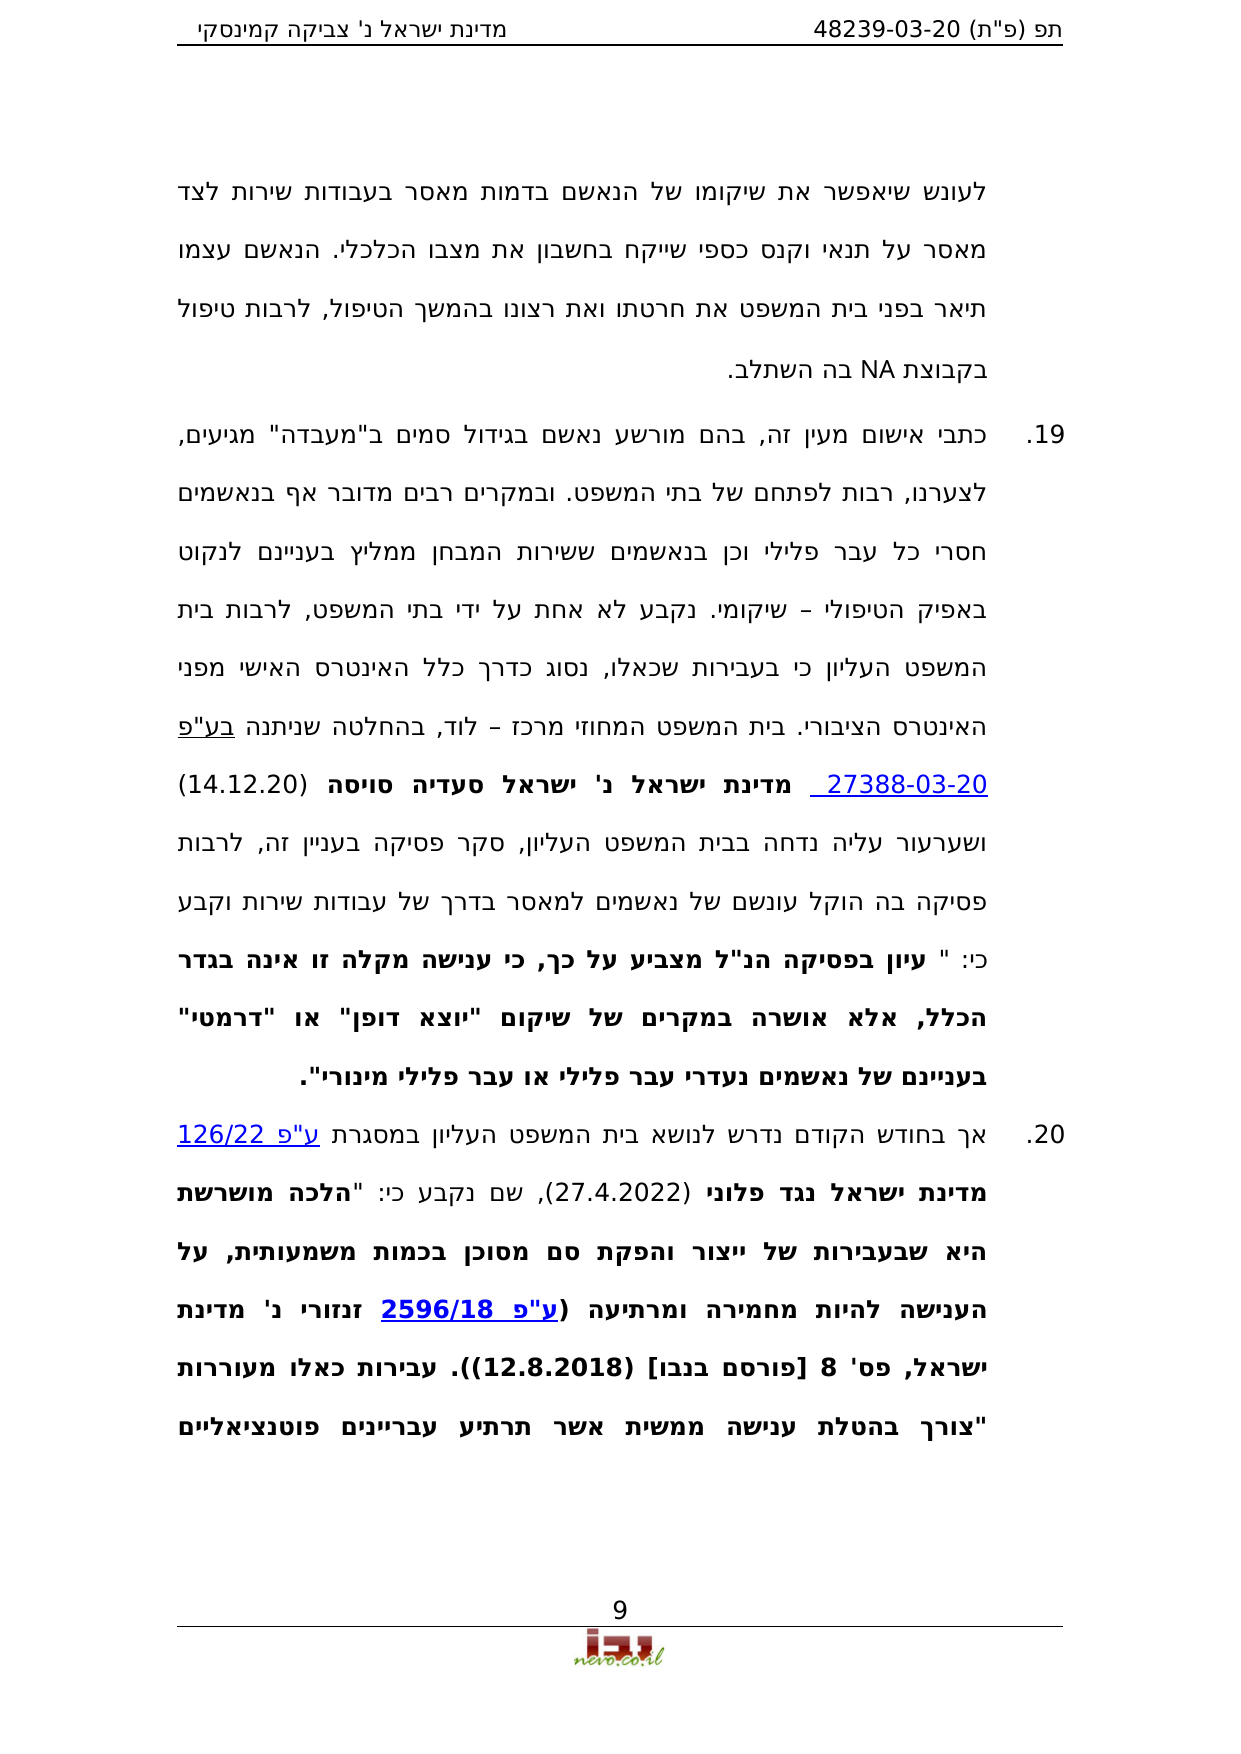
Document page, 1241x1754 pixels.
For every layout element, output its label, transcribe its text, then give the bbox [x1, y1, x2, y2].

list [177, 1120, 1026, 1441]
picture [574, 1628, 666, 1667]
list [177, 177, 1026, 386]
list כתבי אישום מעין זה, בהם מורשע נאשם בגידול סמים ב"מעבדה" מגיעים, לצערנו, רבות לפתחם של בתי המשפט. ובמקרים רבים מדובר אף בנאשמים חסרי כל עבר פלילי וכן בנאשמים ששירות המבחן ממליץ בעניינם לנקוט באפיק הטיפולי – שיקומי. נקבע לא אחת על ידי בתי המשפט, לרבות בית המשפט העליון כי בעבירות שכאלו, נסוג כדרך כלל האינטרס האישי מפני האינטרס הציבורי. בית המשפט המחוזי מרכז – לוד, בהחלטה שניתנה בע"פ 27388-03-20 מדינת ישראל נ' ישראל סעדיה סויסה (14.12.20) ושערעור עליה נדחה בבית המשפט העליון, סקר פסיקה בעניין זה, לרבות פסיקה בה הוקל עונשם של נאשמים למאסר בדרך של עבודות שירות וקבע כי: " עיון בפסיקה הנ"ל מצביע על כך, כי ענישה מקלה זו אינה בגדר הכלל, אלא אושרה במקרים של שיקום "יוצא דופן" או "דרמטי" בעניינם של נאשמים נעדרי עבר פלילי או עבר פלילי מינורי". [177, 420, 1026, 1091]
